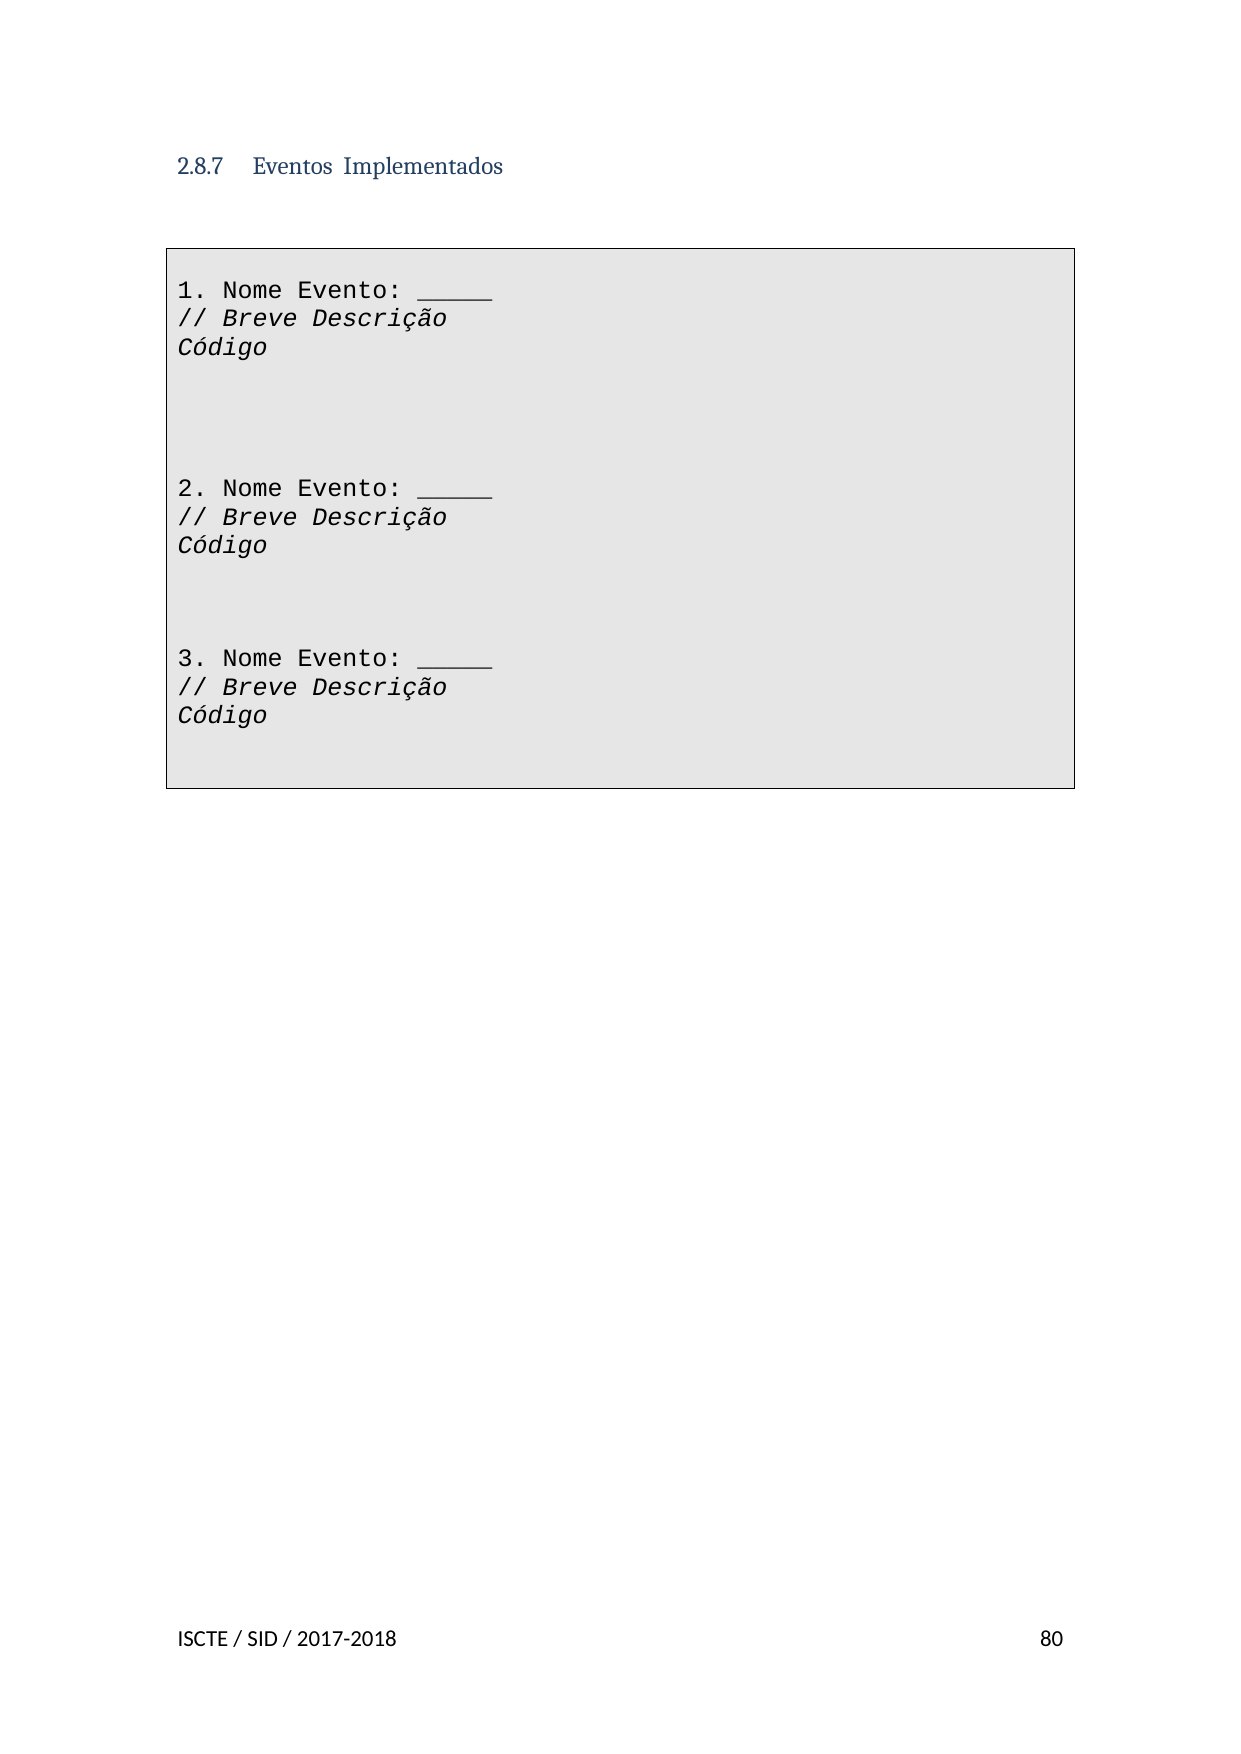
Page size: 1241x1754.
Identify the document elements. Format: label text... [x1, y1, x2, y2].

table_header 1. Nome Evento: _____ // Breve Descrição Código 2. Nome Evento: _____ // Breve Descrição Código 3. Nome Evento: _____ // Breve Descrição Código [167, 249, 1074, 788]
subtitle Eventos Implementados [177, 152, 1063, 181]
